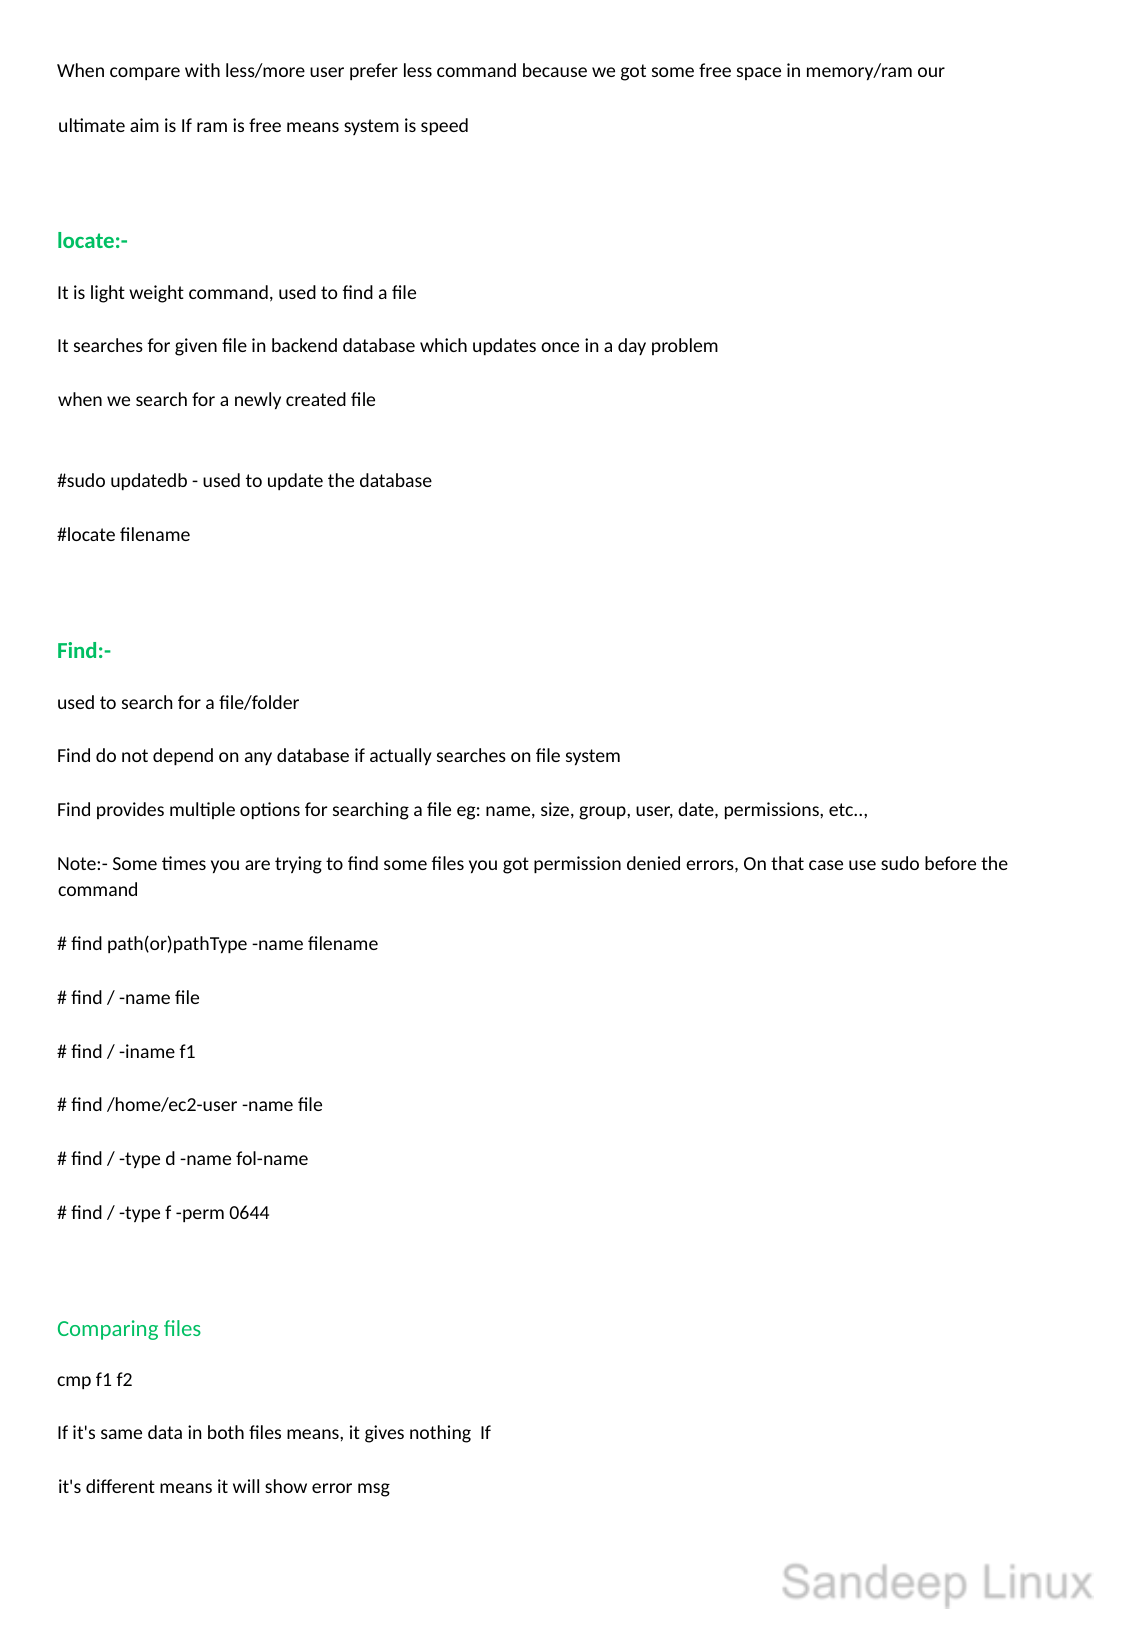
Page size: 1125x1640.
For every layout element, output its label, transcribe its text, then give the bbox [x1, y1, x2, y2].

subtitle locate:- [57, 226, 828, 254]
text # find / -name file [57, 985, 1066, 1009]
subtitle Find:- [57, 636, 828, 664]
text Find provides multiple options for searching a file eg: name, size, group, user, date, permissions, etc.., [57, 797, 1066, 821]
picture [781, 1556, 1094, 1609]
text # find / -type d -name fol-name [57, 1146, 1066, 1171]
text #sudo updatedb - used to update the database [57, 468, 1066, 492]
text It is light weight command, used to find a file [57, 280, 1066, 304]
text It searches for given file in backend database which updates once in a day problem when we search for a newly created file [57, 334, 745, 411]
text # find path(or)pathType -name filename [57, 931, 1066, 956]
text Note:- Some times you are trying to find some files you got permission denied errors, On that case use sudo before the command [57, 851, 1066, 902]
text Find do not depend on any database if actually searches on file system [57, 743, 1066, 768]
text used to search for a file/folder [57, 690, 1066, 714]
text cmp f1 f2 [57, 1367, 1066, 1391]
text #locate filename [57, 522, 1066, 546]
text # find / -iname f1 [57, 1039, 1066, 1063]
text # find / -type f -perm 0644 [57, 1200, 1066, 1224]
text When compare with less/more user prefer less command because we got some free space in memory/ram our ultimate aim is If ram is free means system is speed [57, 58, 962, 137]
text # find /home/ec2-user -name file [57, 1093, 1066, 1117]
text Comparing files [57, 1314, 1066, 1342]
text If it's same data in both files means, it gives nothing If it's different means it will show error msg [57, 1420, 506, 1498]
